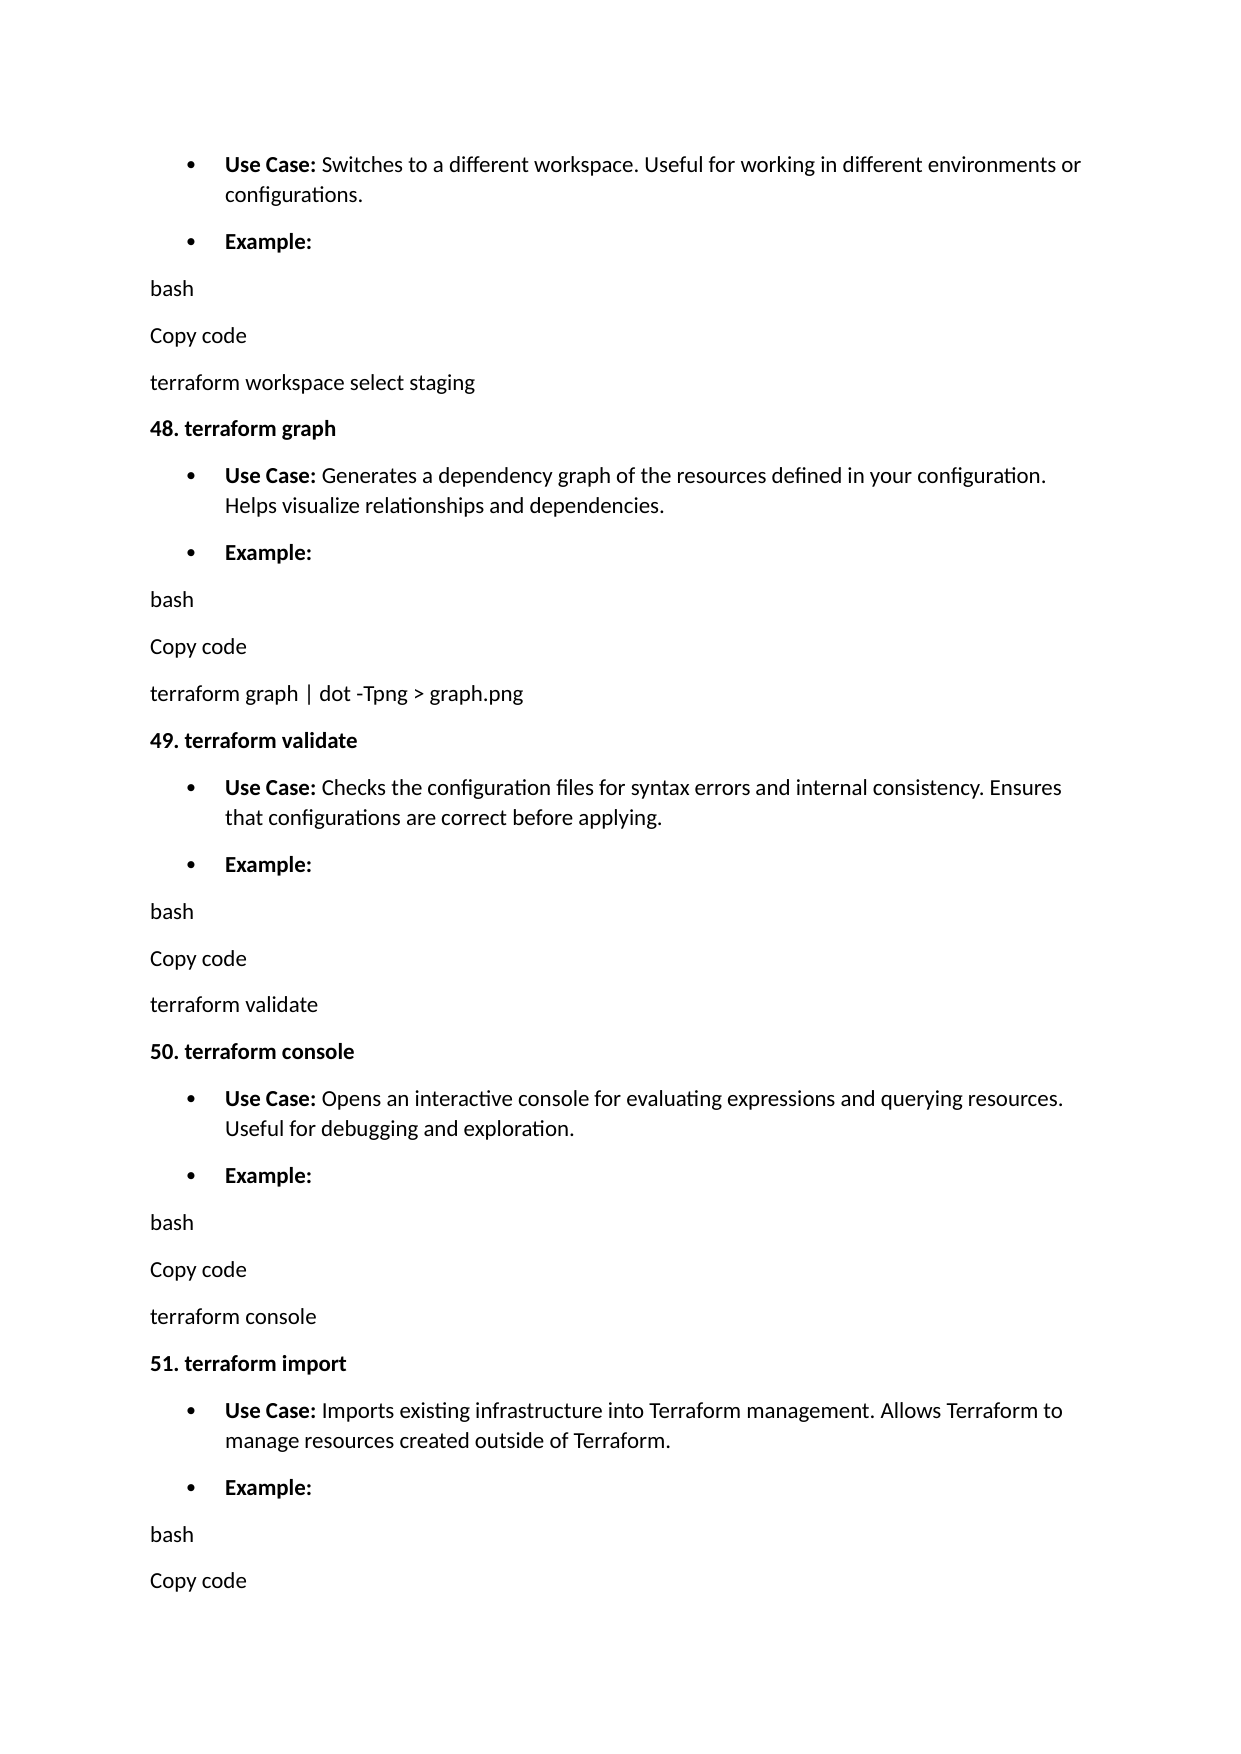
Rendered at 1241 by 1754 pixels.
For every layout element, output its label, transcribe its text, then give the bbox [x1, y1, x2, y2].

list Use Case: Imports existing infrastructure into Terraform management. Allows Terraform to manage resources created outside of Terraform. [187, 1396, 1090, 1454]
text 51. terraform import [150, 1349, 1090, 1377]
text 48. terraform graph [150, 414, 1090, 443]
list Example: [187, 1161, 1090, 1189]
text terraform validate [150, 991, 1090, 1019]
text terraform graph | dot -Tpng > graph.png [150, 679, 1090, 707]
text bash [150, 1208, 1090, 1236]
text 50. terraform console [150, 1037, 1090, 1066]
text bash [150, 585, 1090, 613]
list Use Case: Switches to a different workspace. Useful for working in different environments or configurations. [187, 150, 1090, 208]
text 49. terraform validate [150, 726, 1090, 754]
text bash [150, 1520, 1090, 1548]
list Example: [187, 850, 1090, 878]
text terraform console [150, 1302, 1090, 1330]
text Copy code [150, 1255, 1090, 1283]
list Use Case: Generates a dependency graph of the resources defined in your configuration. Helps visualize relationships and dependencies. [187, 461, 1090, 520]
text Copy code [150, 321, 1090, 349]
list Example: [187, 1473, 1090, 1501]
text Copy code [150, 1567, 1090, 1595]
text Copy code [150, 944, 1090, 972]
text bash [150, 897, 1090, 925]
list Example: [187, 227, 1090, 255]
list Example: [187, 538, 1090, 567]
list Use Case: Checks the configuration files for syntax errors and internal consistency. Ensures that configurations are correct before applying. [187, 773, 1090, 831]
list Use Case: Opens an interactive console for evaluating expressions and querying resources. Useful for debugging and exploration. [187, 1084, 1090, 1143]
text Copy code [150, 632, 1090, 660]
text bash [150, 274, 1090, 302]
text terraform workspace select staging [150, 368, 1090, 396]
